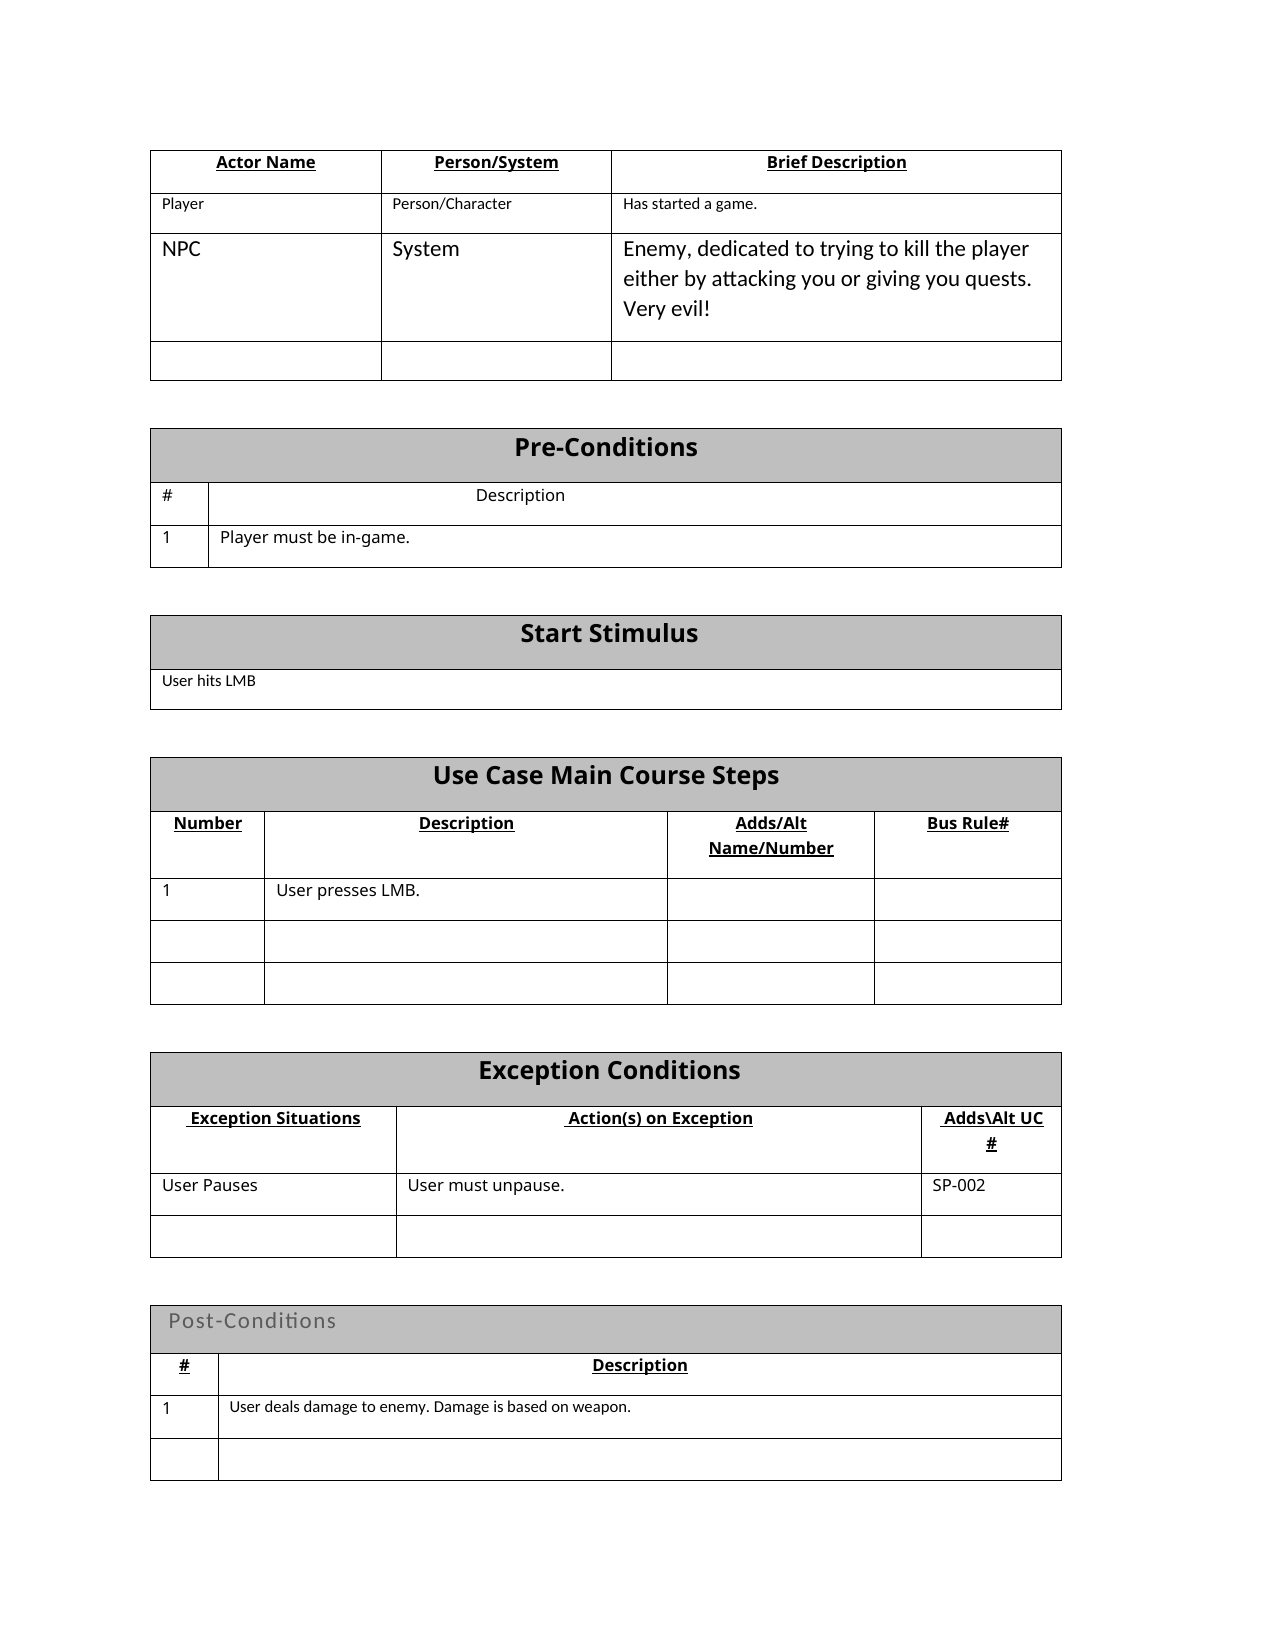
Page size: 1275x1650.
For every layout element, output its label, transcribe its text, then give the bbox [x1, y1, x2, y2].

table_header Start Stimulus [151, 616, 1061, 669]
table_cell 1 [151, 879, 264, 920]
table_cell Bus Rule# [875, 812, 1061, 878]
table_header Post-Conditions [151, 1306, 1061, 1353]
table_cell System [382, 234, 611, 341]
table_cell [668, 963, 874, 1004]
table_header Use Case Main Course Steps [151, 758, 1061, 811]
table_cell [668, 879, 874, 920]
table_cell [612, 342, 1061, 380]
table_cell [151, 342, 381, 380]
table_cell [397, 1216, 921, 1257]
table_cell [668, 921, 874, 962]
table_cell Has started a game. [612, 194, 1061, 233]
table_cell [265, 921, 667, 962]
table_cell Adds/Alt Name/Number [668, 812, 874, 878]
table_cell # [151, 483, 208, 524]
table_cell Description [265, 812, 667, 878]
table_cell User must unpause. [397, 1174, 921, 1215]
table_cell [151, 1439, 218, 1480]
table_cell Player [151, 194, 381, 233]
table_cell 1 [151, 1396, 218, 1438]
table_cell Actor Name [151, 151, 381, 192]
table_cell SP-002 [922, 1174, 1061, 1215]
table_cell User Pauses [151, 1174, 396, 1215]
table_cell [151, 963, 264, 1004]
table_cell [875, 879, 1061, 920]
table_cell Player must be in-game. [209, 526, 1061, 567]
table_cell Exception Situations [151, 1107, 396, 1173]
table_header Pre-Conditions [151, 429, 1061, 482]
table_cell # [151, 1354, 218, 1395]
table_cell Person/Character [382, 194, 611, 233]
table_cell [382, 342, 611, 380]
table_header Exception Conditions [151, 1053, 1061, 1106]
table_cell [151, 1216, 396, 1257]
table_cell User hits LMB [151, 670, 1061, 709]
table_cell [875, 963, 1061, 1004]
table_cell [875, 921, 1061, 962]
table_cell Enemy, dedicated to trying to kill the player either by attacking you or giving you quests. Very evil! [612, 234, 1061, 341]
table_cell Person/System [382, 151, 611, 192]
table_cell Description [209, 483, 1061, 524]
table_cell Action(s) on Exception [397, 1107, 921, 1173]
table_cell User presses LMB. [265, 879, 667, 920]
table_cell Adds\Alt UC # [922, 1107, 1061, 1173]
table_cell [265, 963, 667, 1004]
table_cell Brief Description [612, 151, 1061, 192]
table_cell Description [219, 1354, 1061, 1395]
table_cell Number [151, 812, 264, 878]
table_cell [922, 1216, 1061, 1257]
table_cell NPC [151, 234, 381, 341]
table_cell [151, 921, 264, 962]
table_cell [219, 1439, 1061, 1480]
table_cell User deals damage to enemy. Damage is based on weapon. [219, 1396, 1061, 1438]
table_cell 1 [151, 526, 208, 567]
